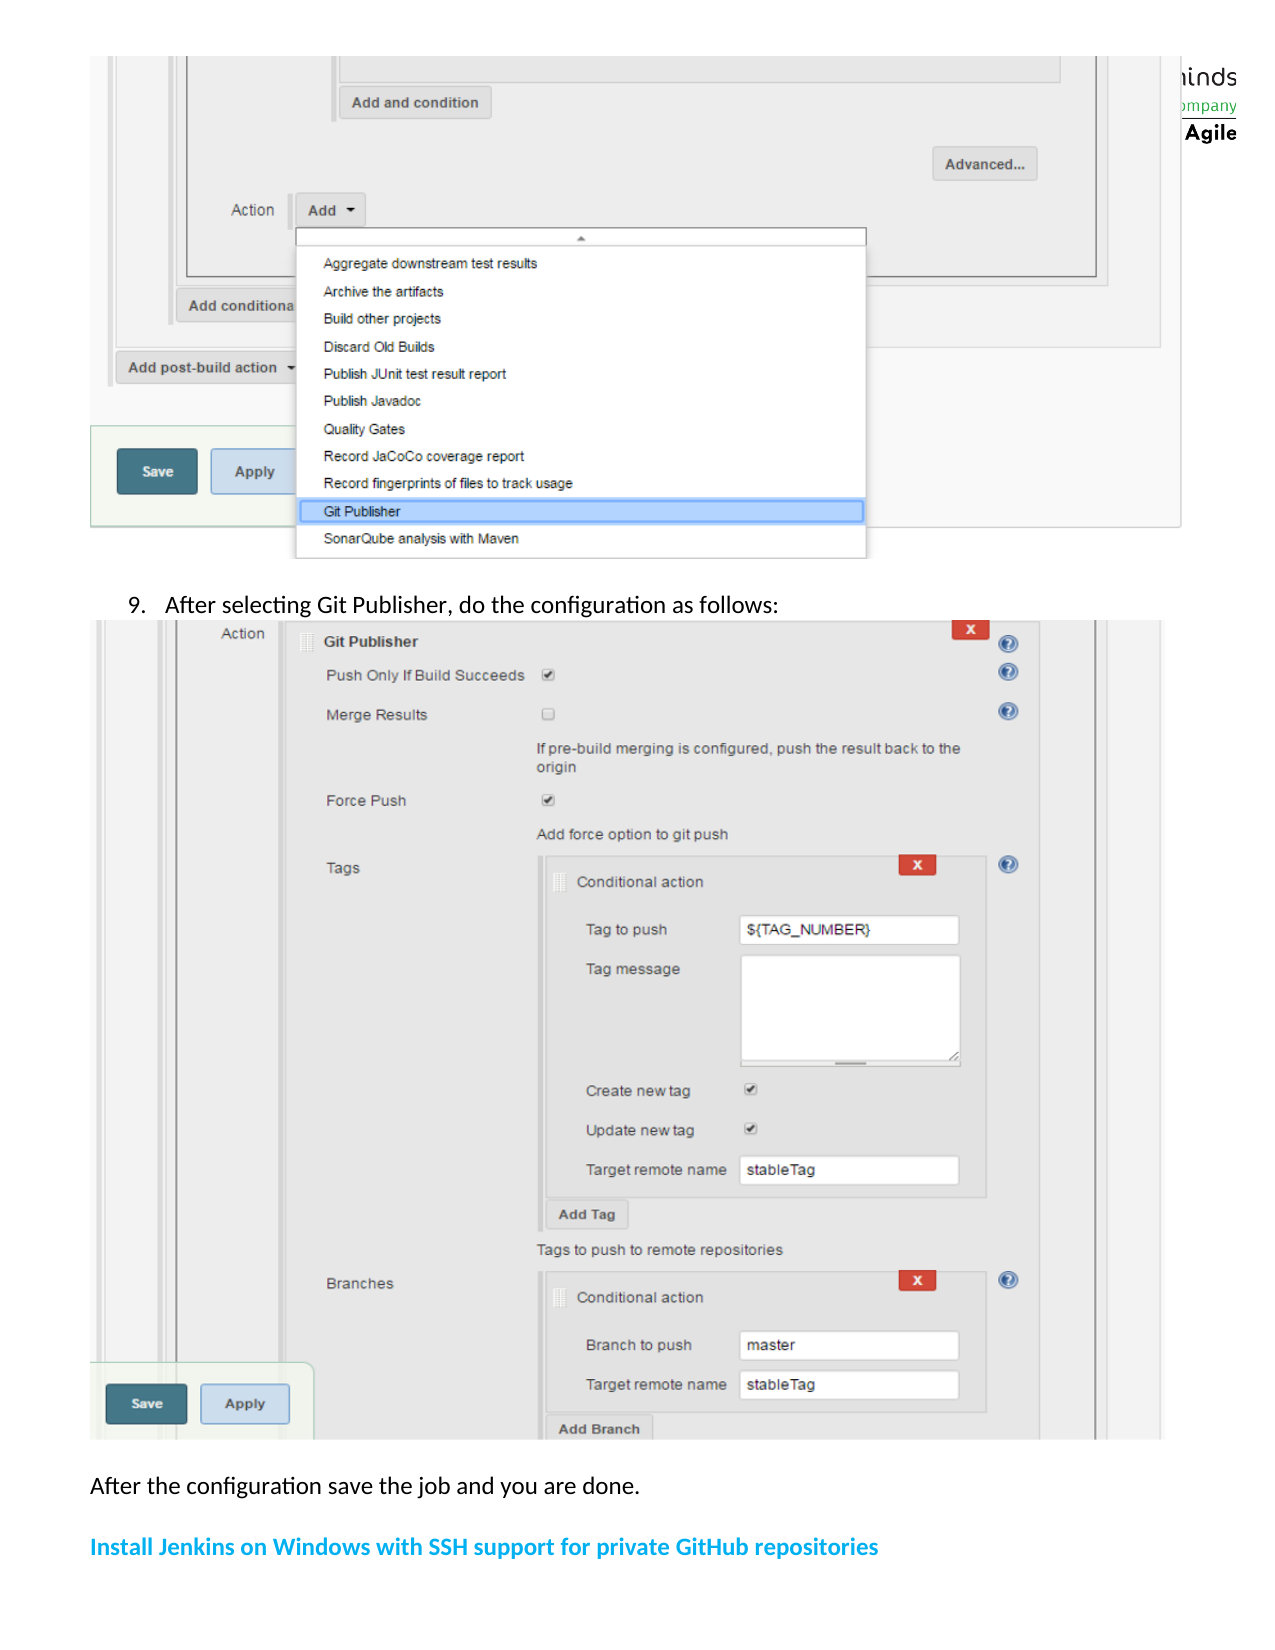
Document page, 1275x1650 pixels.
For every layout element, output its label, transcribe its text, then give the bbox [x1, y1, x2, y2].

text After the configuration save the job and you are done. [90, 1470, 1185, 1501]
picture [90, 56, 1237, 559]
picture [90, 620, 1166, 1440]
text Install Jenkins on Windows with SSH support for private GitHub repositories [90, 1531, 1185, 1562]
list After selecting Git Publisher, do the configuration as follows: [127, 589, 1185, 620]
